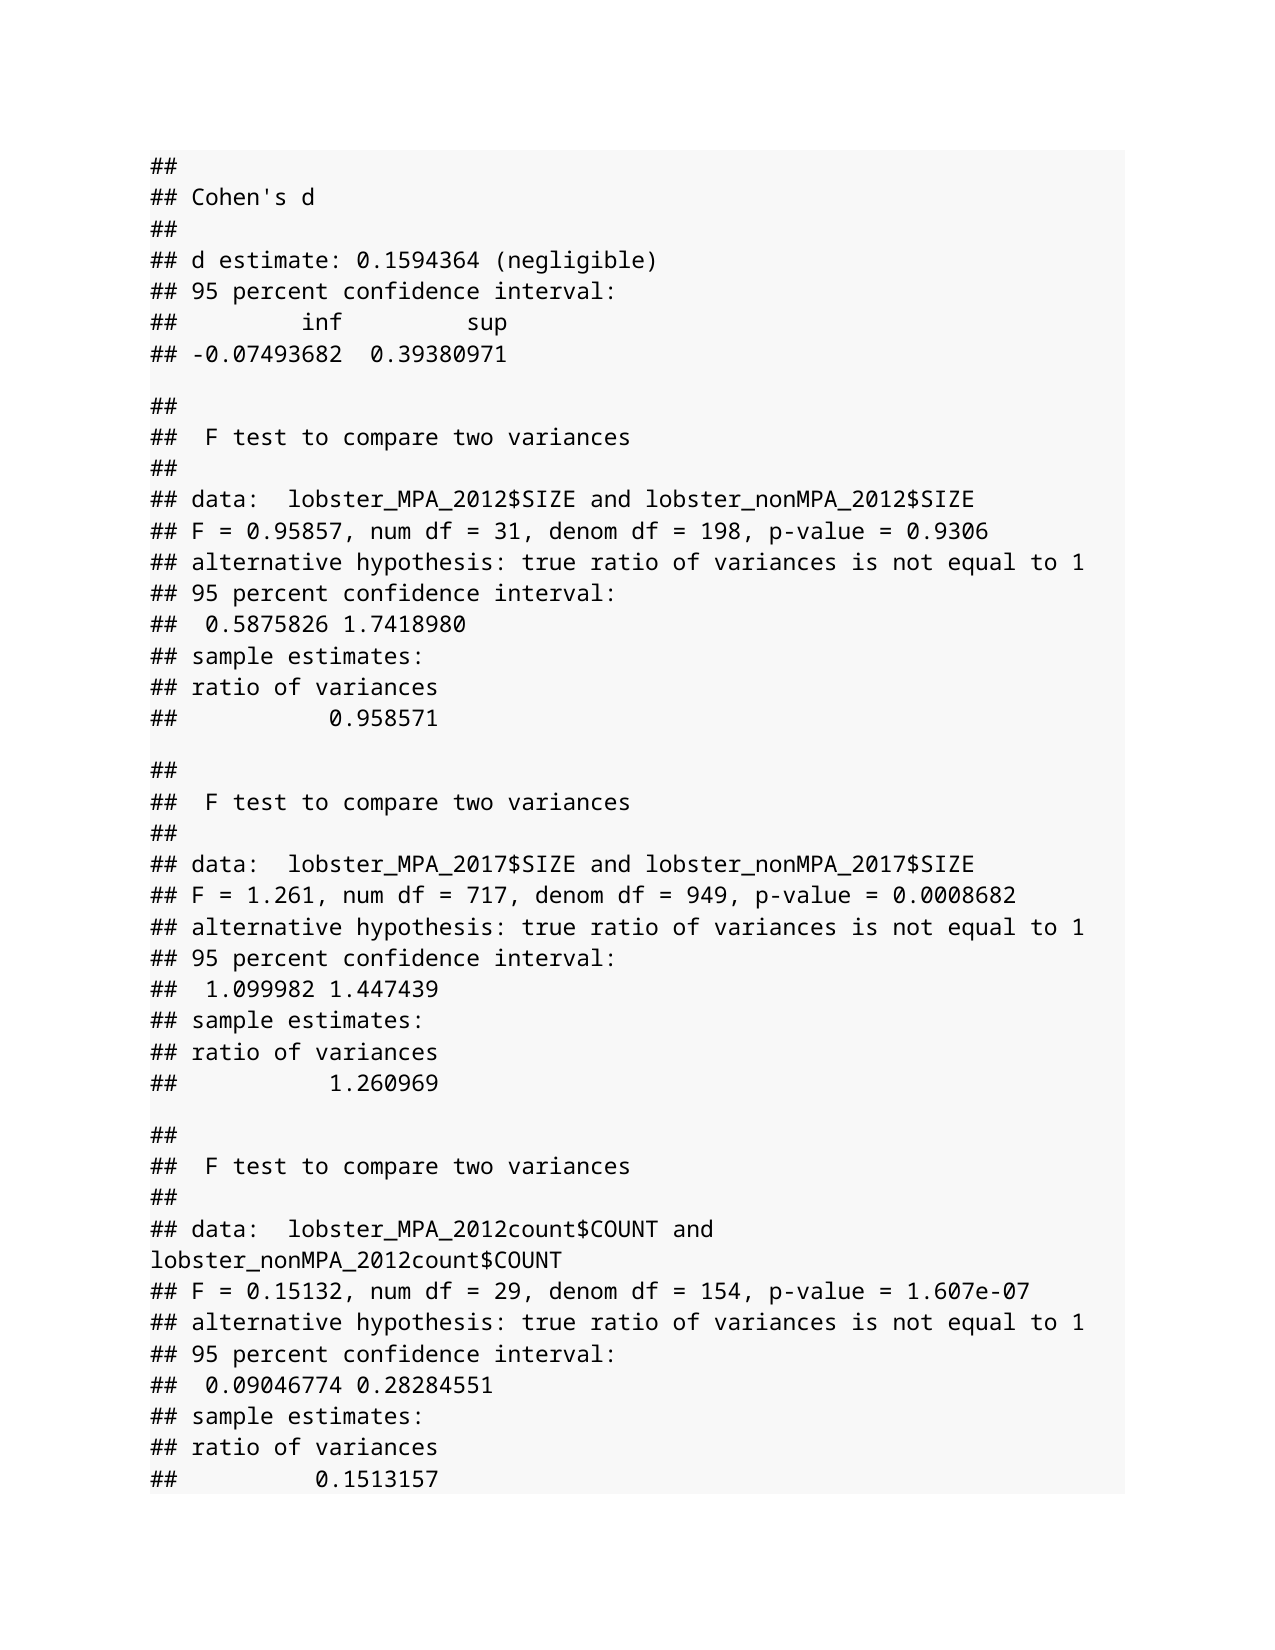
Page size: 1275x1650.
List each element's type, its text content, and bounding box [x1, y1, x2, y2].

text ## ## F test to compare two variances ## ## data: lobster_MPA_2012count$COUNT and lobster_nonMPA_2012count$COUNT ## F = 0.15132, num df = 29, denom df = 154, p-value = 1.607e-07 ## alternative hypothesis: true ratio of variances is not equal to 1 ## 95 percent confidence interval: ## 0.09046774 0.28284551 ## sample estimates: ## ratio of variances ## 0.1513157 [150, 1119, 1125, 1494]
text ## ## F test to compare two variances ## ## data: lobster_MPA_2017$SIZE and lobster_nonMPA_2017$SIZE ## F = 1.261, num df = 717, denom df = 949, p-value = 0.0008682 ## alternative hypothesis: true ratio of variances is not equal to 1 ## 95 percent confidence interval: ## 1.099982 1.447439 ## sample estimates: ## ratio of variances ## 1.260969 [150, 754, 1125, 1098]
text ## ## F test to compare two variances ## ## data: lobster_MPA_2012$SIZE and lobster_nonMPA_2012$SIZE ## F = 0.95857, num df = 31, denom df = 198, p-value = 0.9306 ## alternative hypothesis: true ratio of variances is not equal to 1 ## 95 percent confidence interval: ## 0.5875826 1.7418980 ## sample estimates: ## ratio of variances ## 0.958571 [150, 389, 1125, 733]
text ## ## Cohen's d ## ## d estimate: 0.1594364 (negligible) ## 95 percent confidence interval: ## inf sup ## -0.07493682 0.39380971 [150, 150, 1125, 369]
